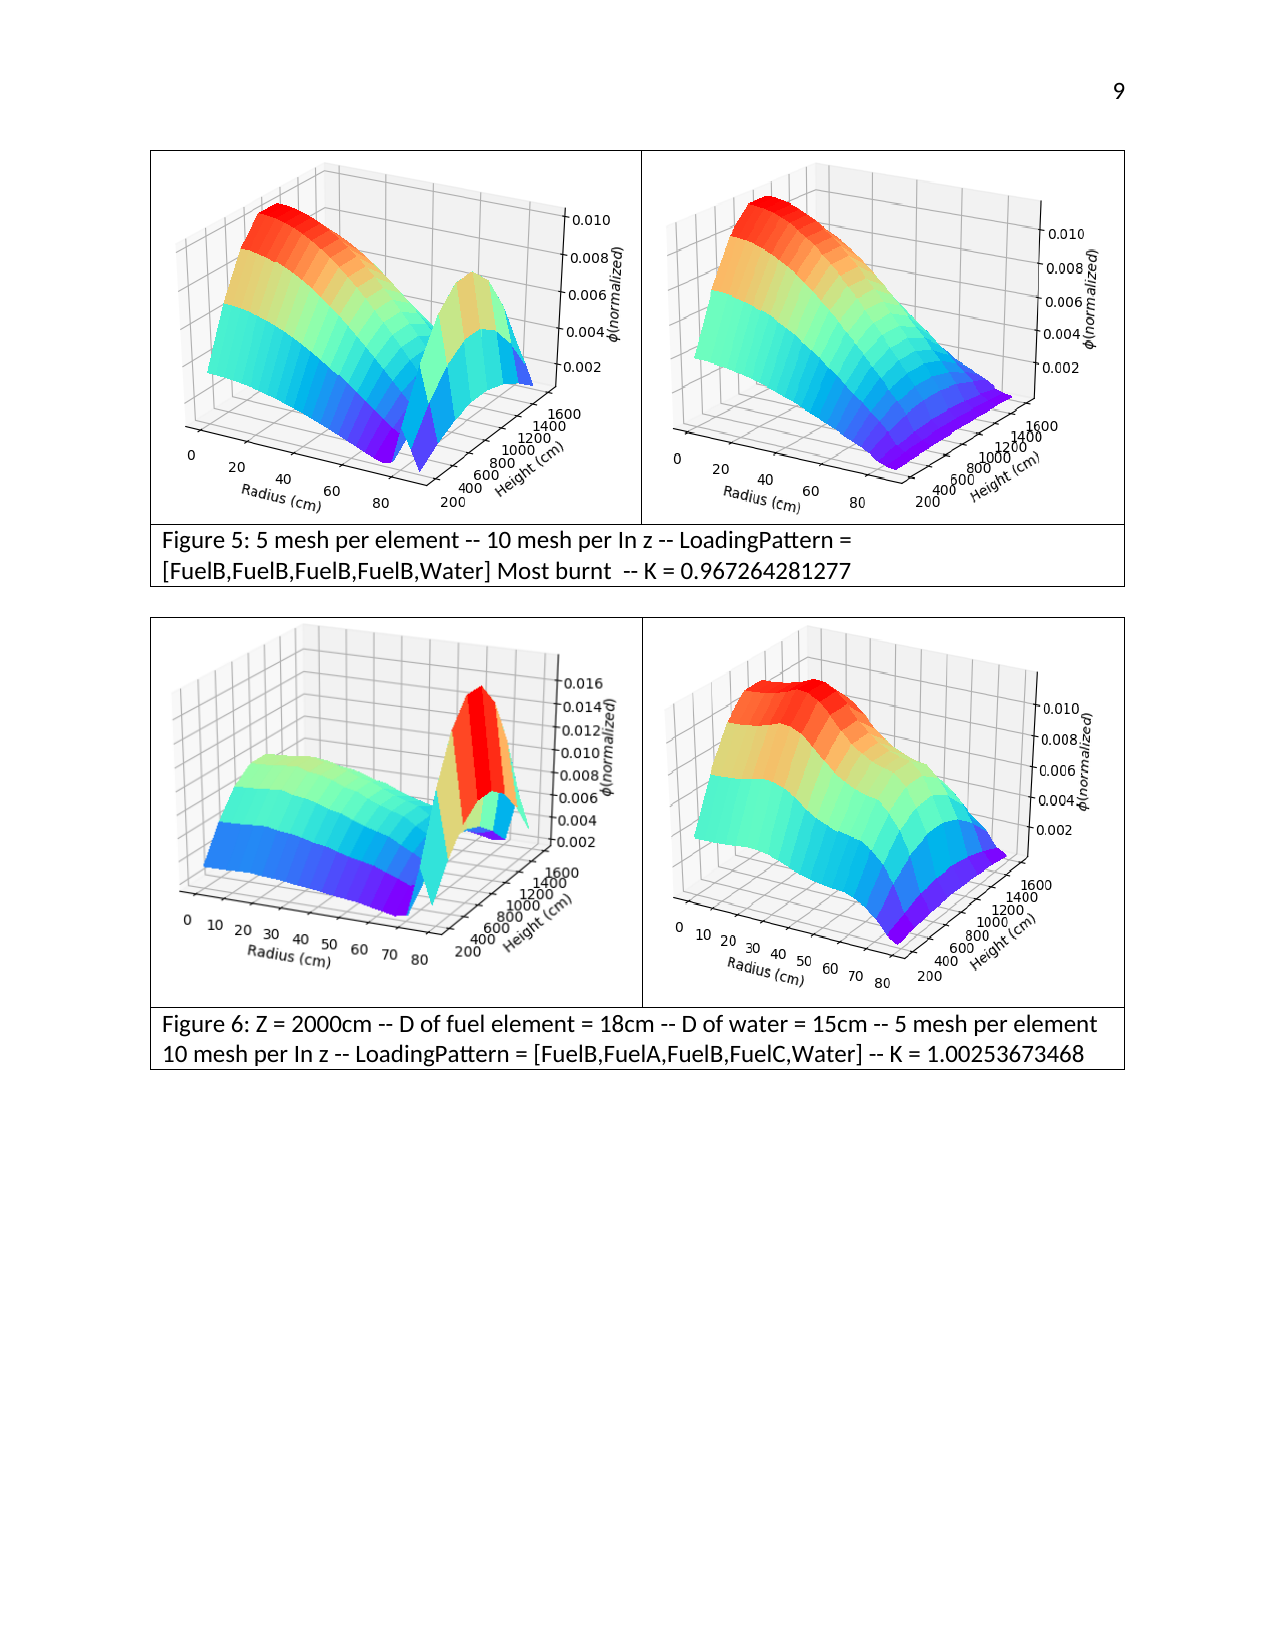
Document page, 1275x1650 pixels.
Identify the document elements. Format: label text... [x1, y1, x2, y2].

table_header [151, 618, 642, 1007]
table_cell Figure 6: Z = 2000cm -- D of fuel element = 18cm -- D of water = 15cm -- 5 mesh per element 10 mesh per In z -- LoadingPattern = [FuelB,FuelA,FuelB,FuelC,Water] -- K = 1.00253673468 [151, 1008, 1124, 1069]
table_header [1110, 151, 1124, 523]
picture [653, 151, 1110, 523]
table_header [630, 151, 641, 523]
picture [653, 618, 1100, 1007]
picture [161, 151, 630, 524]
table_header [151, 151, 161, 523]
picture [161, 618, 632, 990]
table_cell Figure 5: 5 mesh per element -- 10 mesh per In z -- LoadingPattern = [FuelB,FuelB,FuelB,FuelB,Water] Most burnt -- K = 0.967264281277 [151, 525, 1124, 586]
table_header [1100, 618, 1124, 1007]
table_header [643, 618, 653, 1007]
table_header [642, 151, 653, 523]
